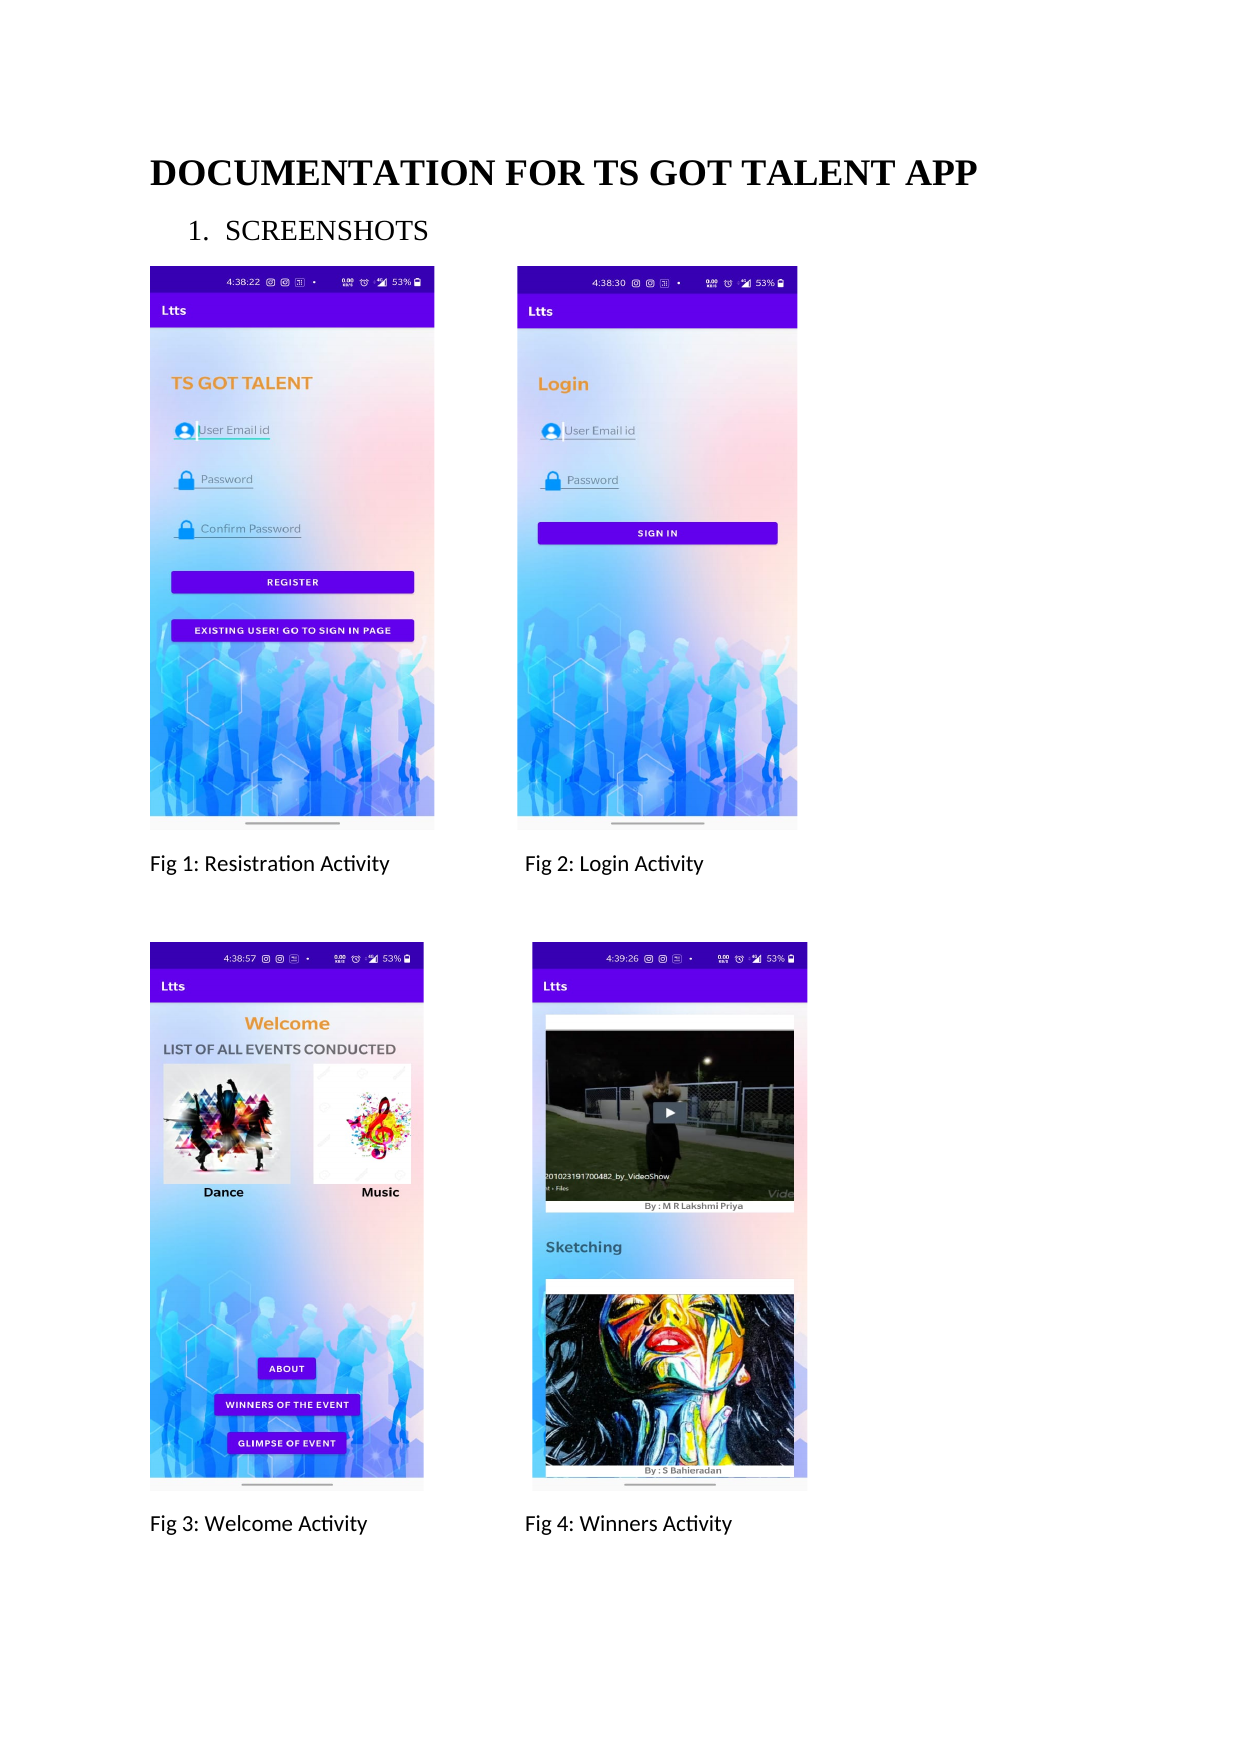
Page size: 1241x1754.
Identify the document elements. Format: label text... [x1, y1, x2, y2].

list SCREENSHOTS [187, 213, 1090, 247]
text Fig 1: Resistration Activity Fig 2: Login Activity [150, 849, 1090, 877]
picture [150, 942, 424, 1491]
picture [150, 266, 435, 830]
picture [532, 942, 808, 1491]
text DOCUMENTATION FOR TS GOT TALENT APP [150, 150, 1090, 193]
text Fig 3: Welcome Activity Fig 4: Winners Activity [150, 1509, 1090, 1538]
picture [517, 266, 798, 830]
